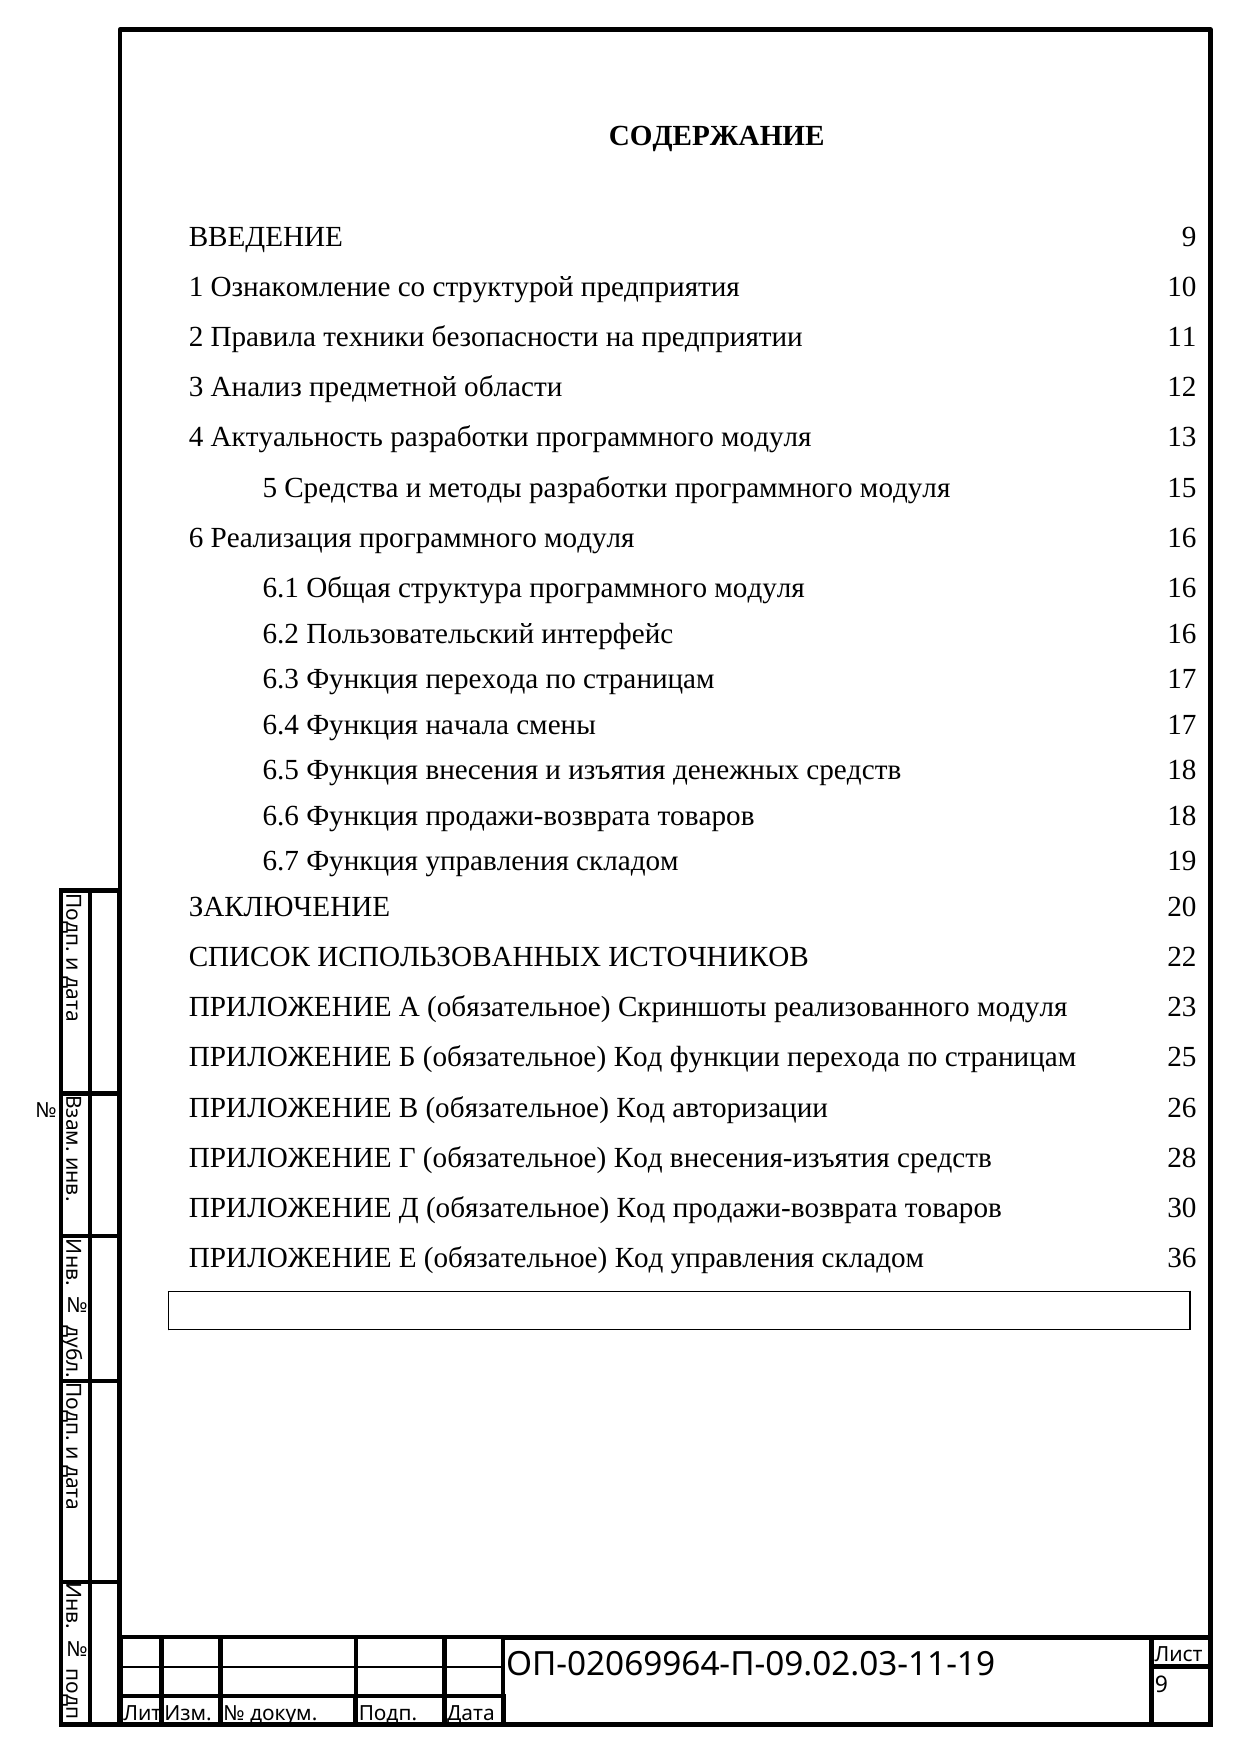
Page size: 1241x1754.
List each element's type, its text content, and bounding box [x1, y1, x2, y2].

table_cell 18 [1156, 752, 1207, 798]
table_cell 4 Актуальность разработки программного модуля [177, 420, 1156, 470]
table_cell 16 [1156, 570, 1207, 616]
table_header 9 [1156, 219, 1207, 269]
table_cell 11 [1156, 319, 1207, 369]
table_cell 1 Ознакомление со структурой предприятия [177, 269, 1156, 319]
table_cell 5 Средства и методы разработки программного модуля [177, 470, 1156, 520]
text СОДЕРЖАНИЕ [177, 118, 1181, 152]
table_cell 6.5 Функция внесения и изъятия денежных средств [177, 752, 1156, 798]
table_cell ПРИЛОЖЕНИЕ Б (обязательное) Код функции перехода по страницам [177, 1040, 1156, 1090]
table_cell 15 [1156, 470, 1207, 520]
table_cell 10 [1156, 269, 1207, 319]
table_cell 16 [1156, 520, 1207, 570]
table_cell 6.6 Функция продажи-возврата товаров [177, 798, 1156, 843]
table_cell ПРИЛОЖЕНИЕ Д (обязательное) Код продажи-возврата товаров [177, 1190, 1156, 1240]
table_cell 19 [1156, 843, 1207, 889]
table_cell 3 Анализ предметной области [177, 369, 1156, 419]
table_cell ПРИЛОЖЕНИЕ Г (обязательное) Код внесения-изъятия средств [177, 1140, 1156, 1190]
table_cell 28 [1156, 1140, 1207, 1190]
table_cell 17 [1156, 661, 1207, 707]
table_cell СПИСОК ИСПОЛЬЗОВАННЫХ ИСТОЧНИКОВ [177, 939, 1156, 989]
table_cell 30 [1156, 1190, 1207, 1240]
table_cell 16 [1156, 616, 1207, 661]
table_cell 23 [1156, 989, 1207, 1039]
table_cell ЗАКЛЮЧЕНИЕ [177, 889, 1156, 939]
table_cell 12 [1156, 369, 1207, 419]
table_cell 6.4 Функция начала смены [177, 707, 1156, 752]
table_cell 26 [1156, 1090, 1207, 1140]
table_cell 2 Правила техники безопасности на предприятии [177, 319, 1156, 369]
table_cell 20 [1156, 889, 1207, 939]
table_cell 6.7 Функция управления складом [177, 843, 1156, 889]
table_cell 6.1 Общая структура программного модуля [177, 570, 1156, 616]
table_cell ПРИЛОЖЕНИЕ В (обязательное) Код авторизации [177, 1090, 1156, 1140]
table_cell 13 [1156, 420, 1207, 470]
table_cell 6.3 Функция перехода по страницам [177, 661, 1156, 707]
table_header ВВЕДЕНИЕ [177, 219, 1156, 269]
table_cell 22 [1156, 939, 1207, 989]
table_cell 36 [1156, 1240, 1207, 1291]
table_cell ПРИЛОЖЕНИЕ Е (обязательное) Код управления складом [177, 1240, 1156, 1291]
table_cell ПРИЛОЖЕНИЕ А (обязательное) Скриншоты реализованного модуля [177, 989, 1156, 1039]
table_cell 6 Реализация программного модуля [177, 520, 1156, 570]
table_cell 6.2 Пользовательский интерфейс [177, 616, 1156, 661]
table_cell 17 [1156, 707, 1207, 752]
table_cell 18 [1156, 798, 1207, 843]
table_cell 25 [1156, 1040, 1207, 1090]
